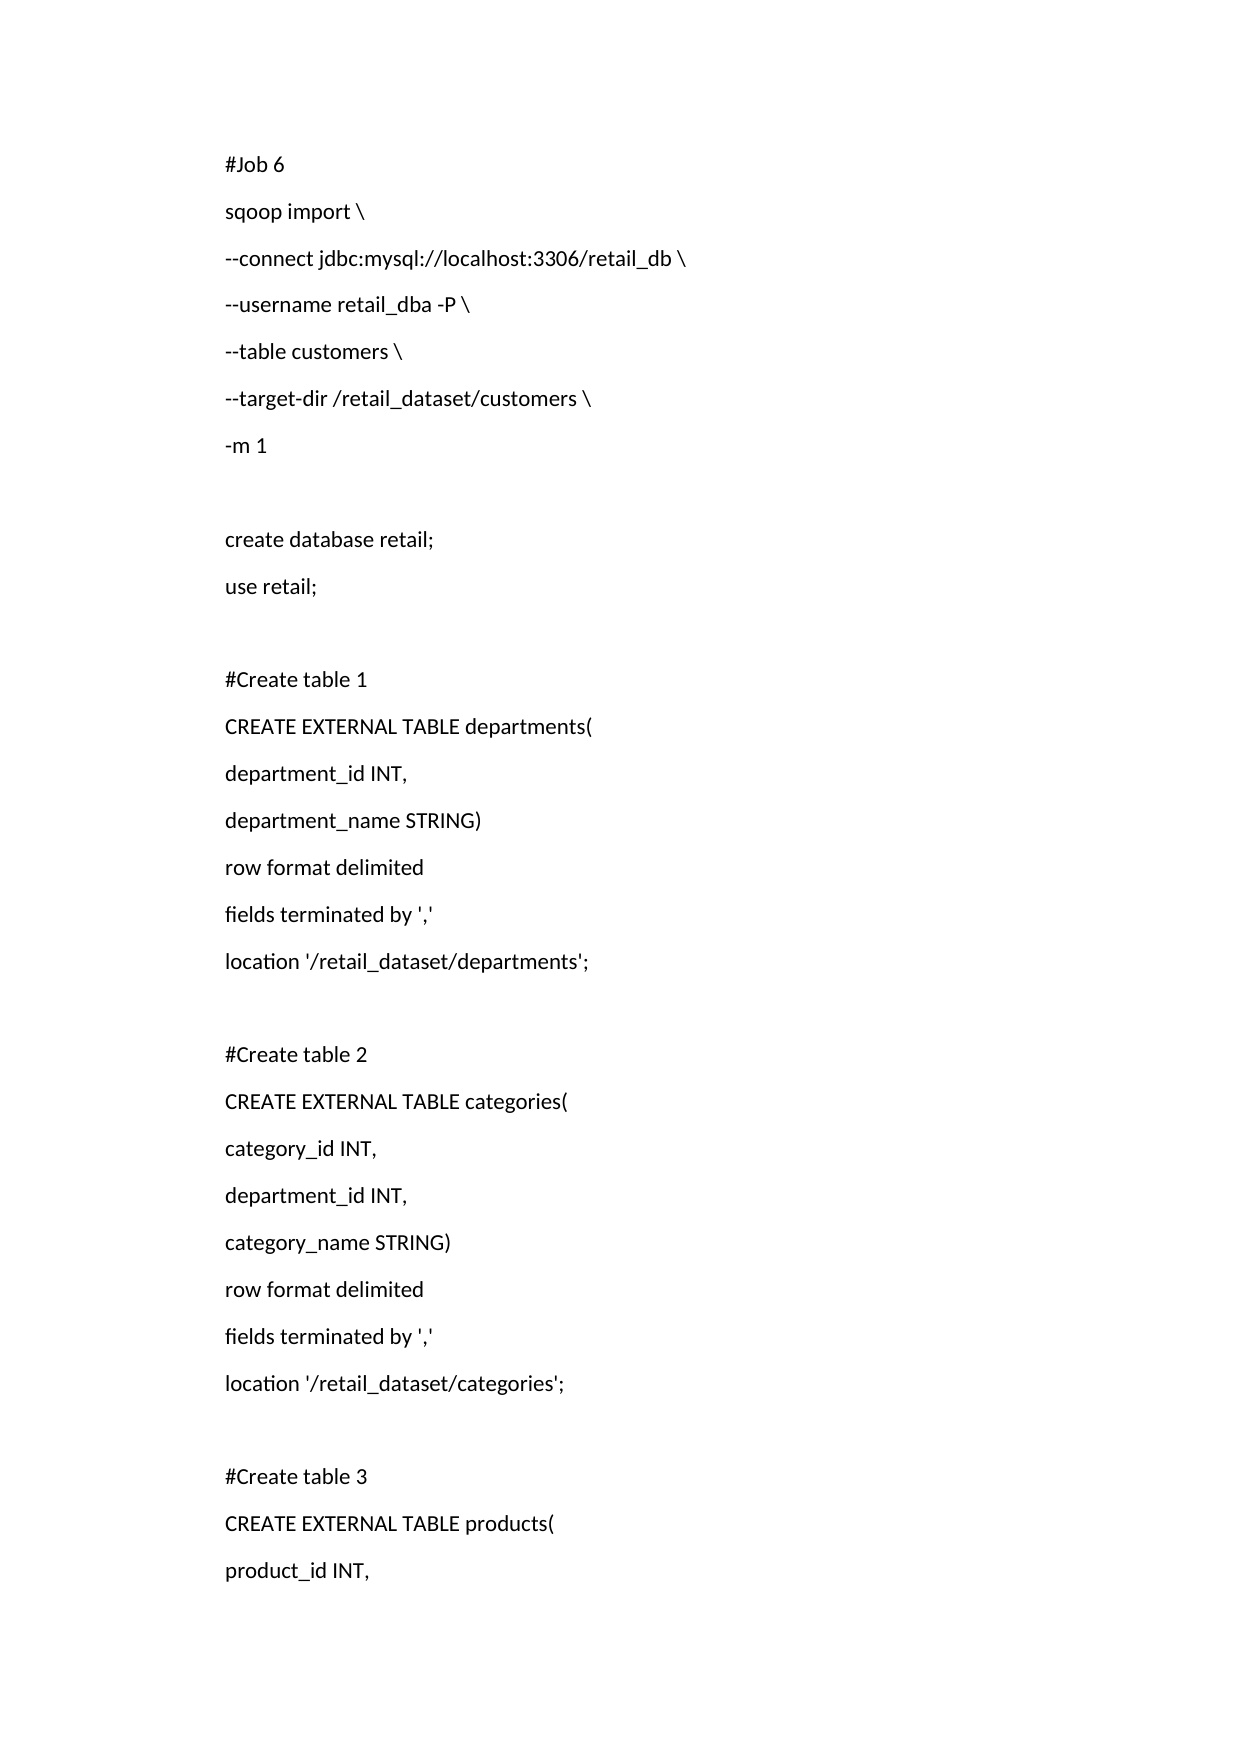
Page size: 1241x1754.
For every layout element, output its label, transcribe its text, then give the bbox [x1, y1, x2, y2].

text category_name STRING) [150, 1228, 1090, 1256]
text location '/retail_dataset/categories'; [150, 1369, 1090, 1397]
text department_name STRING) [150, 806, 1090, 834]
text #Create table 3 [150, 1462, 1090, 1491]
text category_id INT, [150, 1134, 1090, 1162]
text #Job 6 [150, 150, 1090, 178]
text #Create table 2 [150, 1041, 1090, 1069]
text #Create table 1 [150, 666, 1090, 694]
text department_id INT, [150, 759, 1090, 787]
text CREATE EXTERNAL TABLE categories( [150, 1087, 1090, 1116]
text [150, 244, 1090, 272]
text CREATE EXTERNAL TABLE departments( [150, 712, 1090, 741]
text product_id INT, [150, 1556, 1090, 1584]
text row format delimited [150, 853, 1090, 881]
text CREATE EXTERNAL TABLE products( [150, 1509, 1090, 1537]
text fields terminated by ',' [150, 900, 1090, 928]
text fields terminated by ',' [150, 1322, 1090, 1350]
text sqoop import \ [150, 197, 1090, 225]
text row format delimited [150, 1275, 1090, 1303]
text department_id INT, [150, 1181, 1090, 1209]
text --target-dir /retail_dataset/customers \ [150, 384, 1090, 412]
text use retail; [150, 572, 1090, 600]
text --table customers \ [150, 337, 1090, 366]
text --username retail_dba -P \ [150, 291, 1090, 319]
text location '/retail_dataset/departments'; [150, 947, 1090, 975]
text -m 1 [150, 431, 1090, 459]
text create database retail; [150, 525, 1090, 553]
